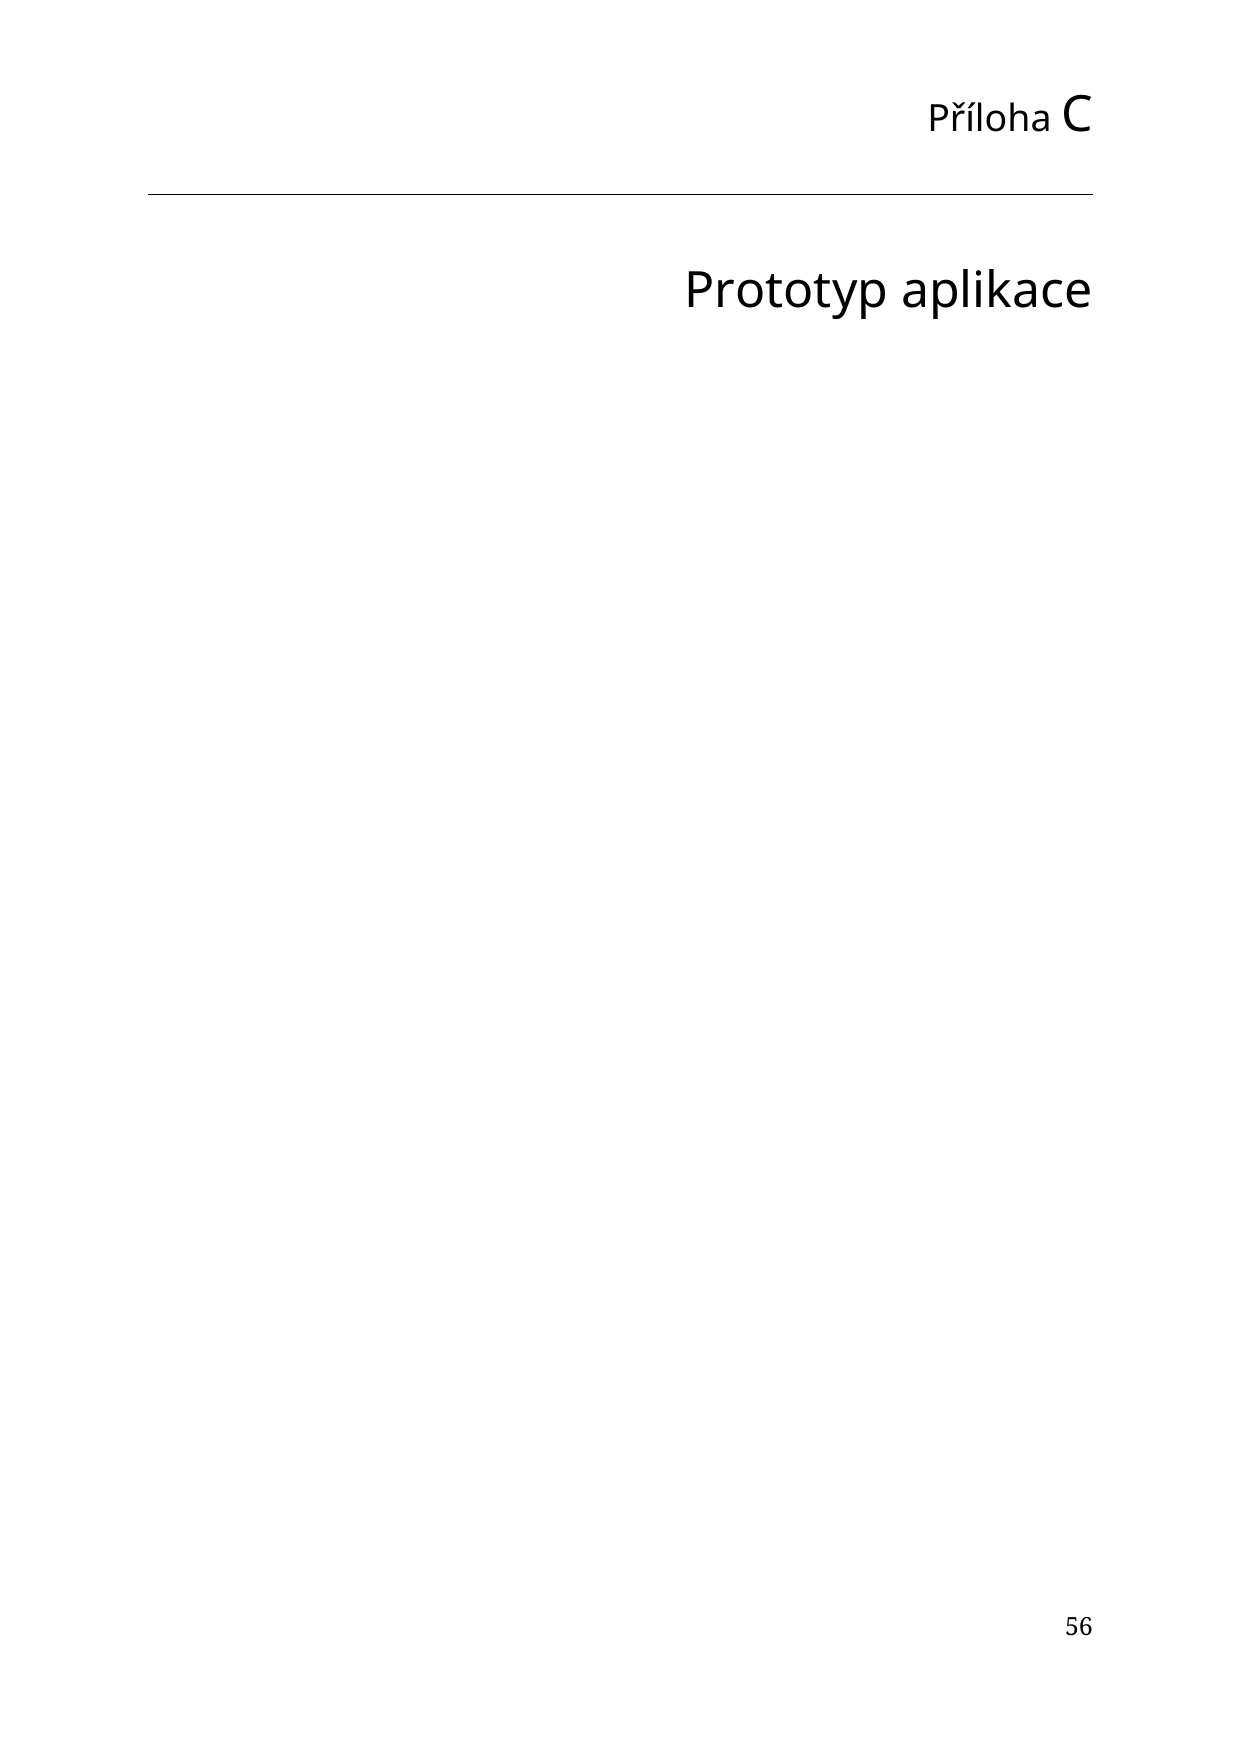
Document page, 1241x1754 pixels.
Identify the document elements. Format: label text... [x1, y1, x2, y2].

subtitle Prototyp aplikace [148, 254, 1093, 322]
